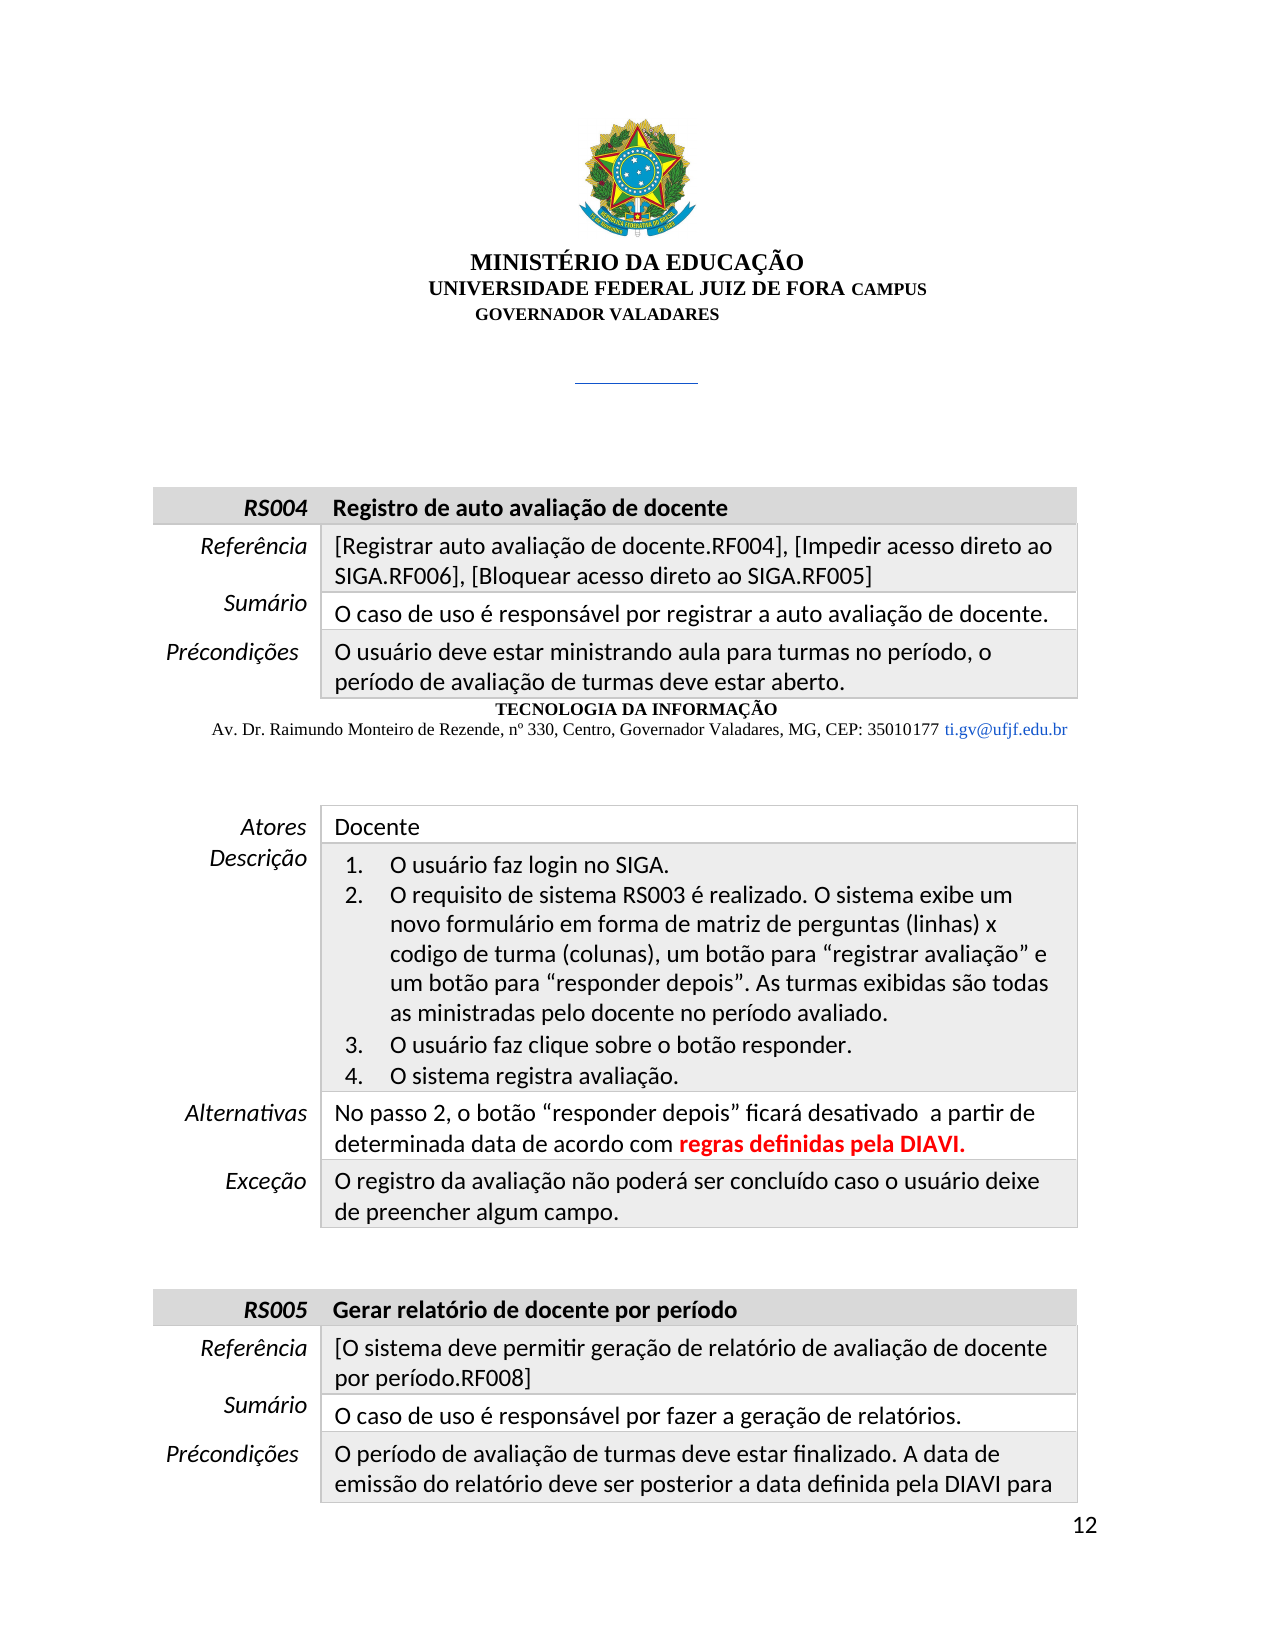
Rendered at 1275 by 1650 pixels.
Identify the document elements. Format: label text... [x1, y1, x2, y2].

table_cell O usuário faz login no SIGA. O requisito de sistema RS003 é realizado. O sistema exibe um novo formulário em forma de matriz de perguntas (linhas) x codigo de turma (colunas), um botão para “registrar avaliação” e um botão para “responder depois”. As turmas exibidas são todas as ministradas pelo docente no período avaliado. O usuário faz clique sobre o botão responder. O sistema registra avaliação. [322, 842, 1077, 1091]
table_cell O registro da avaliação não poderá ser concluído caso o usuário deixe de preencher algum campo. [322, 1159, 1077, 1227]
table_cell Exceção [153, 1159, 320, 1227]
table_header Registro de auto avaliação de docente [321, 487, 1077, 523]
table_cell O caso de uso é responsável por fazer a geração de relatórios. [322, 1393, 1077, 1431]
table_header Gerar relatório de docente por período [321, 1289, 1077, 1325]
table_header Atores Descrição [153, 805, 320, 1091]
table_cell No passo 2, o botão “responder depois” ficará desativado a partir de determinada data de acordo com ​regras definidas pela DIAVI. [322, 1091, 1077, 1158]
table_cell [Registrar auto avaliação de docente.RF004], [Impedir acesso direto ao SIGA.RF006], [Bloquear acesso direto ao SIGA.RF005] [322, 523, 1077, 591]
table_cell O caso de uso é responsável por registrar a auto avaliação de docente. [322, 591, 1077, 629]
picture [578, 118, 697, 239]
table_cell Alternativas [153, 1091, 320, 1158]
table_cell O usuário deve estar ministrando aula para turmas no período, o período de avaliação de turmas deve estar aberto. [322, 629, 1077, 697]
table_cell Referência Sumário [153, 1326, 320, 1431]
table_cell [O sistema deve permitir geração de relatório de avaliação de docente por período.RF008] [322, 1325, 1077, 1393]
table_cell Pré­condições [153, 1431, 320, 1502]
table_header RS005 [153, 1289, 321, 1325]
table_header Docente [322, 806, 1077, 842]
table_cell Referência Sumário [153, 525, 320, 629]
table_cell Pré­condições [153, 629, 320, 697]
subtitle TECNOLOGIA DA INFORMAÇÃO [177, 698, 1096, 719]
text Av. Dr. Raimundo Monteiro de Rezende, nº 330, Centro, Governador Valadares, MG, CEP: 35010­177 ti.gv@ufjf.edu.br [209, 721, 1070, 739]
table_header RS004 [153, 487, 321, 523]
table_cell O período de avaliação de turmas deve estar finalizado. A data de emissão do relatório deve ser posterior a data definida pela DIAVI para tal. [322, 1431, 1077, 1502]
